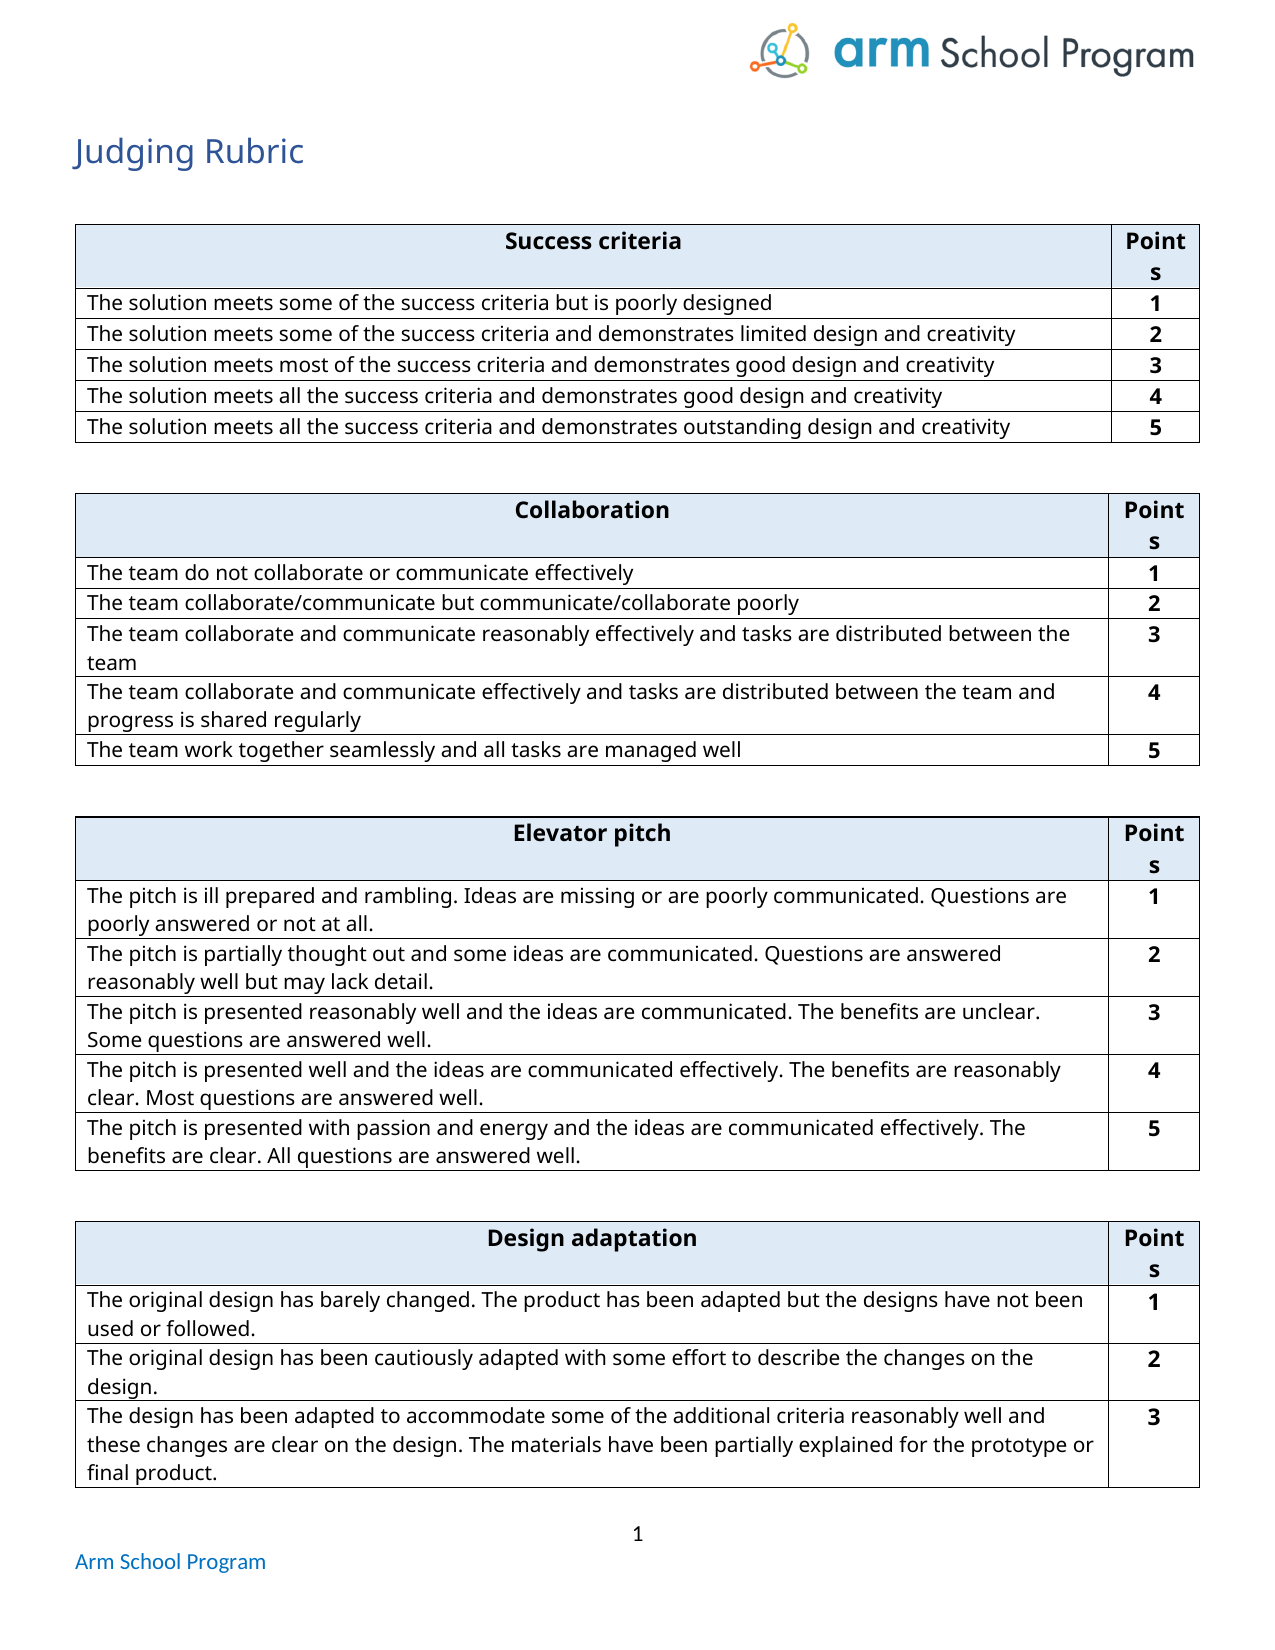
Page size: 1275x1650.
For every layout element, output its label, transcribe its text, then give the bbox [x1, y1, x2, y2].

table_cell The design has been adapted to accommodate some of the additional criteria reasonably well and these changes are clear on the design. The materials have been partially explained for the prototype or final product. [76, 1401, 1108, 1487]
table_cell The pitch is partially thought out and some ideas are communicated. Questions are answered reasonably well but may lack detail. [76, 939, 1108, 996]
table_cell 1 [1109, 1286, 1199, 1342]
table_cell The team collaborate and communicate reasonably effectively and tasks are distributed between the team [76, 619, 1108, 676]
table_header Success criteria [76, 225, 1111, 287]
table_cell 2 [1109, 939, 1199, 996]
table_cell 3 [1109, 619, 1199, 676]
table_cell 2 [1109, 589, 1199, 618]
table_cell 5 [1112, 412, 1199, 442]
table_cell 4 [1112, 381, 1199, 411]
table_cell 4 [1109, 1055, 1199, 1112]
table_header Design adaptation [76, 1222, 1108, 1284]
table_cell 5 [1109, 735, 1199, 765]
table_cell The team collaborate and communicate effectively and tasks are distributed between the team and progress is shared regularly [76, 677, 1108, 734]
table_cell The pitch is presented with passion and energy and the ideas are communicated effectively. The benefits are clear. All questions are answered well. [76, 1113, 1108, 1169]
table_cell The solution meets some of the success criteria but is poorly designed [76, 289, 1111, 318]
table_header Points [1109, 1222, 1199, 1284]
table_header Points [1109, 818, 1199, 880]
table_cell The solution meets all the success criteria and demonstrates good design and creativity [76, 381, 1111, 411]
subtitle Judging Rubric [75, 128, 1200, 173]
table_cell 1 [1112, 289, 1199, 318]
table_header Points [1112, 225, 1199, 287]
table_header Elevator pitch [76, 818, 1108, 880]
table_cell The pitch is presented well and the ideas are communicated effectively. The benefits are reasonably clear. Most questions are answered well. [76, 1055, 1108, 1112]
table_cell 2 [1109, 1344, 1199, 1400]
table_cell 1 [1109, 558, 1199, 587]
picture [743, 18, 1197, 82]
table_header Collaboration [76, 494, 1108, 557]
table_cell The team do not collaborate or communicate effectively [76, 558, 1108, 587]
table_cell 1 [1109, 881, 1199, 938]
table_cell 3 [1109, 1401, 1199, 1487]
table_cell The solution meets some of the success criteria and demonstrates limited design and creativity [76, 319, 1111, 349]
table_cell The original design has barely changed. The product has been adapted but the designs have not been used or followed. [76, 1286, 1108, 1342]
table_cell 3 [1109, 997, 1199, 1054]
table_cell The team work together seamlessly and all tasks are managed well [76, 735, 1108, 765]
table_cell The team collaborate/communicate but communicate/collaborate poorly [76, 589, 1108, 618]
table_header Points [1109, 494, 1199, 557]
table_cell 3 [1112, 350, 1199, 380]
table_cell The solution meets all the success criteria and demonstrates outstanding design and creativity [76, 412, 1111, 442]
table_cell 5 [1109, 1113, 1199, 1169]
table_cell 4 [1109, 677, 1199, 734]
table_cell The pitch is ill prepared and rambling. Ideas are missing or are poorly communicated. Questions are poorly answered or not at all. [76, 881, 1108, 938]
table_cell The solution meets most of the success criteria and demonstrates good design and creativity [76, 350, 1111, 380]
table_cell The original design has been cautiously adapted with some effort to describe the changes on the design. [76, 1344, 1108, 1400]
table_cell 2 [1112, 319, 1199, 349]
table_cell The pitch is presented reasonably well and the ideas are communicated. The benefits are unclear. Some questions are answered well. [76, 997, 1108, 1054]
